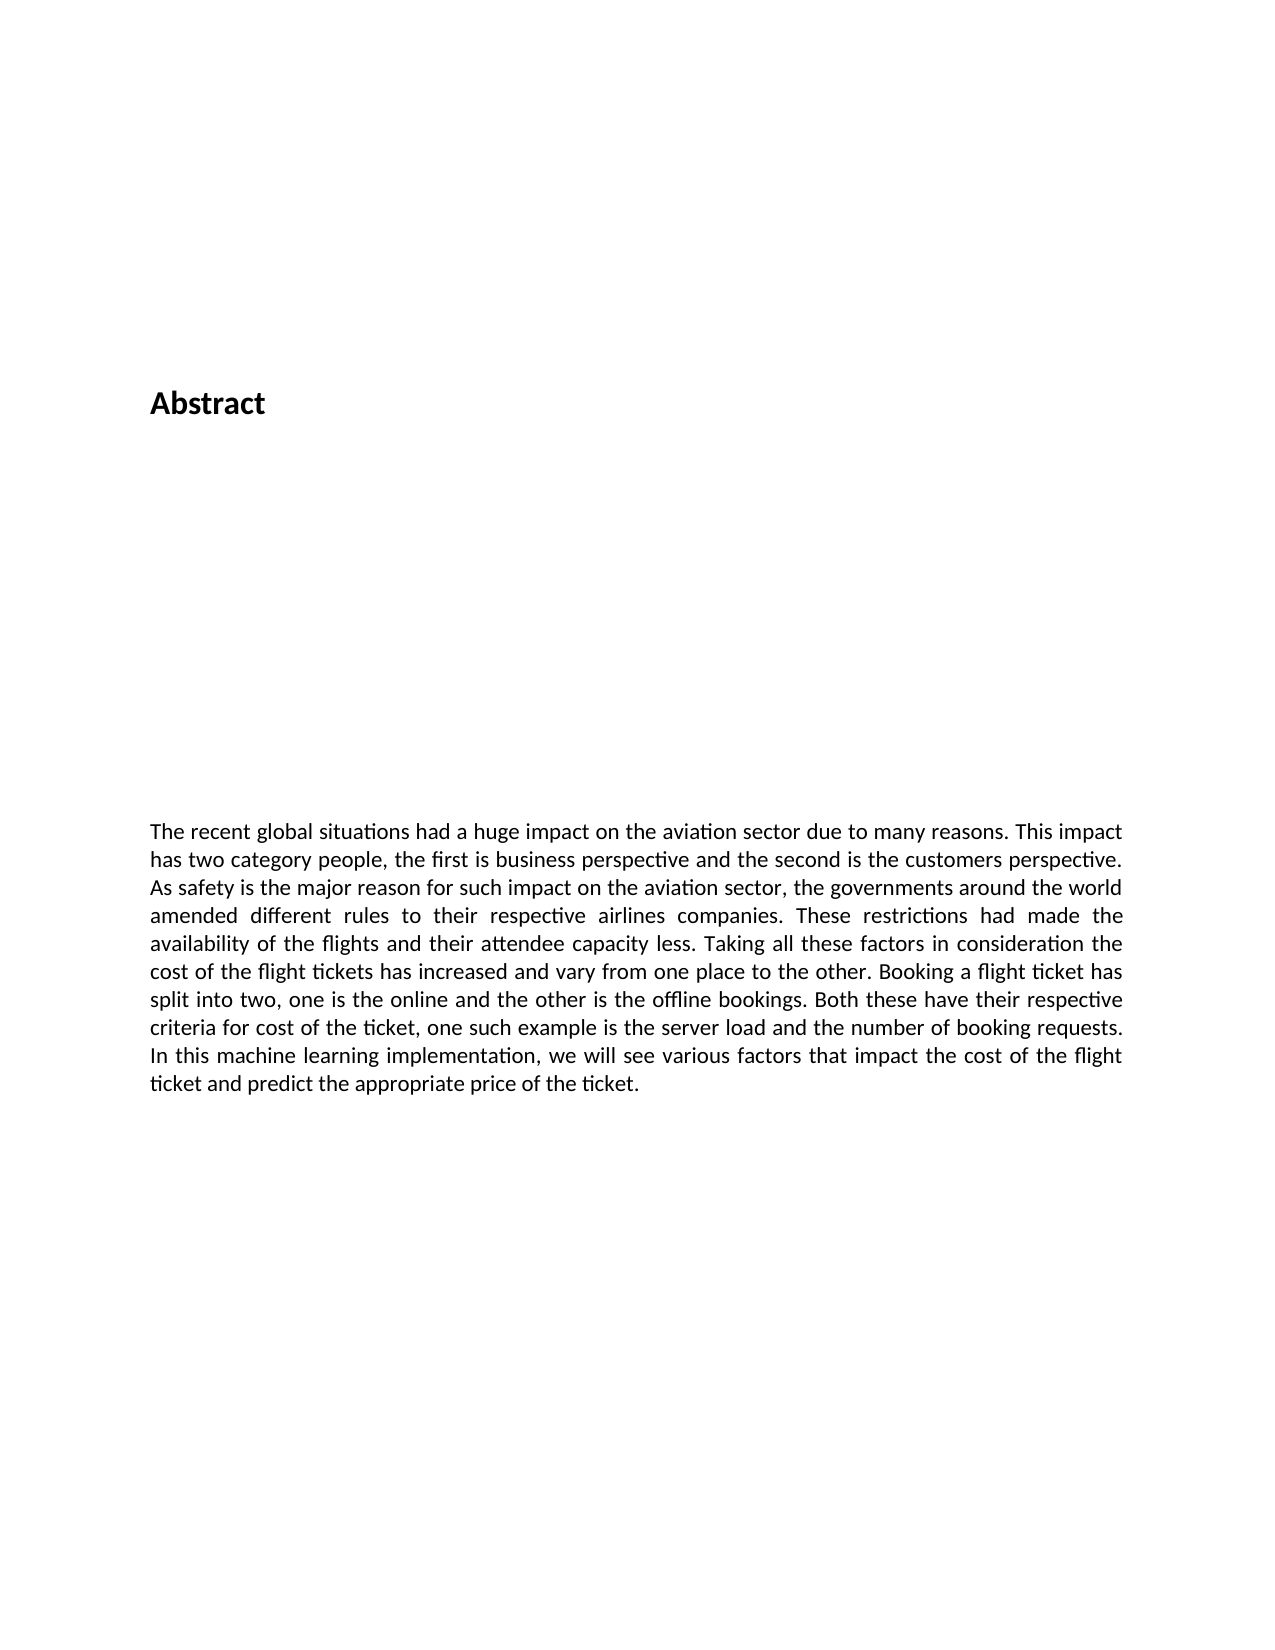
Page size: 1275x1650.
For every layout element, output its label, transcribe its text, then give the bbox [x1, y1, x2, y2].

text The recent global situations had a huge impact on the aviation sector due to many reasons. This impact has two category people, the first is business perspective and the second is the customers perspective. As safety is the major reason for such impact on the aviation sector, the governments around the world amended different rules to their respective airlines companies. These restrictions had made the availability of the flights and their attendee capacity less. Taking all these factors in consideration the cost of the flight tickets has increased and vary from one place to the other. Booking a flight ticket has split into two, one is the online and the other is the offline bookings. Both these have their respective criteria for cost of the ticket, one such example is the server load and the number of booking requests. In this machine learning implementation, we will see various factors that impact the cost of the flight ticket and predict the appropriate price of the ticket. [150, 817, 1125, 1097]
text Abstract [150, 382, 1125, 422]
